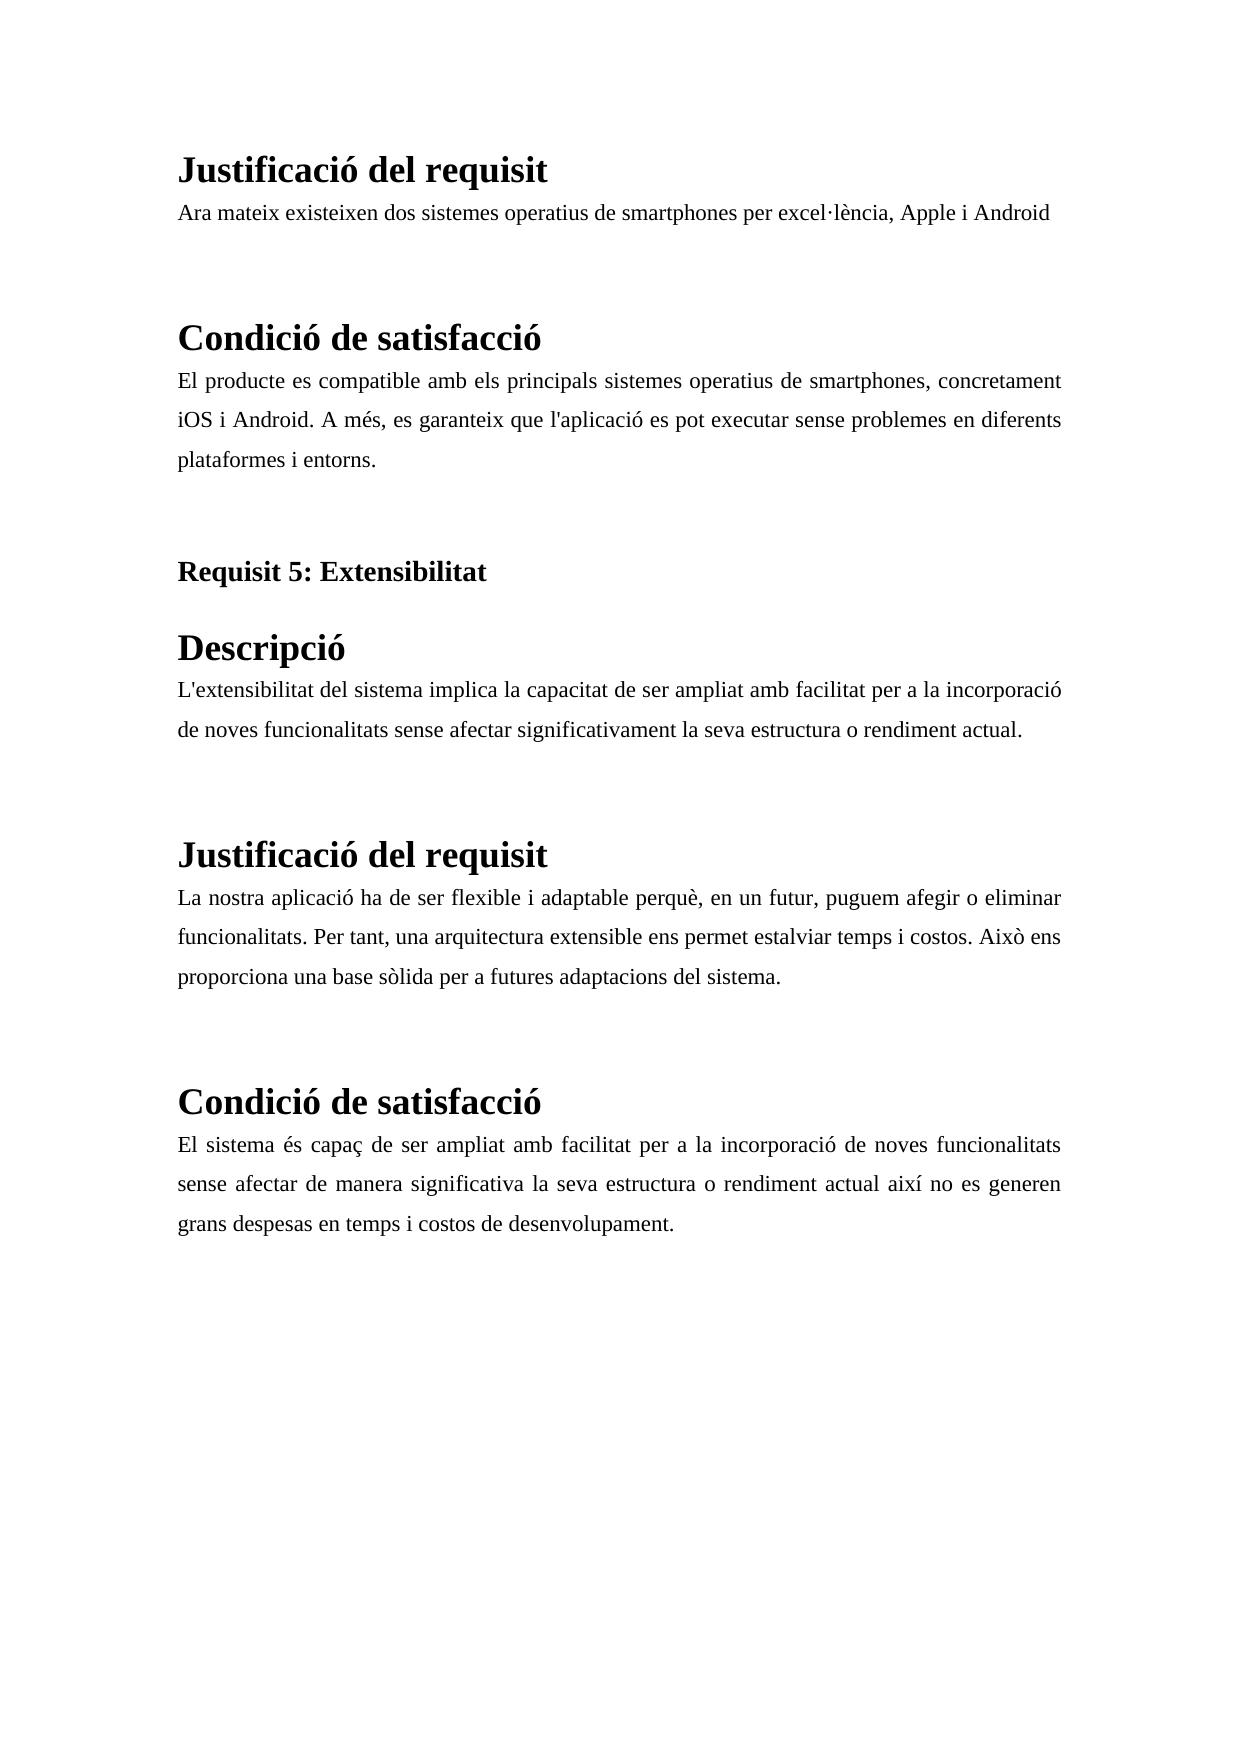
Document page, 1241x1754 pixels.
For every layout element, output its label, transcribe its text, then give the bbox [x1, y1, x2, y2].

subtitle Descripció [177, 625, 1063, 668]
subtitle Justificació del requisit [177, 148, 1063, 191]
text El producte es compatible amb els principals sistemes operatius de smartphones, concretament iOS i Android. A més, es garanteix que l'aplicació es pot executar sense problemes en diferents plataformes i entorns. [177, 367, 1063, 472]
text L'extensibilitat del sistema implica la capacitat de ser ampliat amb facilitat per a la incorporació de noves funcionalitats sense afectar significativament la seva estructura o rendiment actual. [177, 677, 1063, 742]
text El sistema és capaç de ser ampliat amb facilitat per a la incorporació de noves funcionalitats sense afectar de manera significativa la seva estructura o rendiment actual així no es generen grans despesas en temps i costos de desenvolupament. [177, 1131, 1063, 1236]
subtitle Condició de satisfacció [177, 1079, 1063, 1122]
subtitle Condició de satisfacció [177, 316, 1063, 359]
text La nostra aplicació ha de ser flexible i adaptable perquè, en un futur, puguem afegir o eliminar funcionalitats. Per tant, una arquitectura extensible ens permet estalviar temps i costos. Això ens proporciona una base sòlida per a futures adaptacions del sistema. [177, 884, 1063, 989]
subtitle Justificació del requisit [177, 832, 1063, 876]
text Ara mateix existeixen dos sistemes operatius de smartphones per excel·lència, Apple i Android [177, 199, 1063, 225]
subtitle Requisit 5: Extensibilitat [177, 554, 1063, 588]
